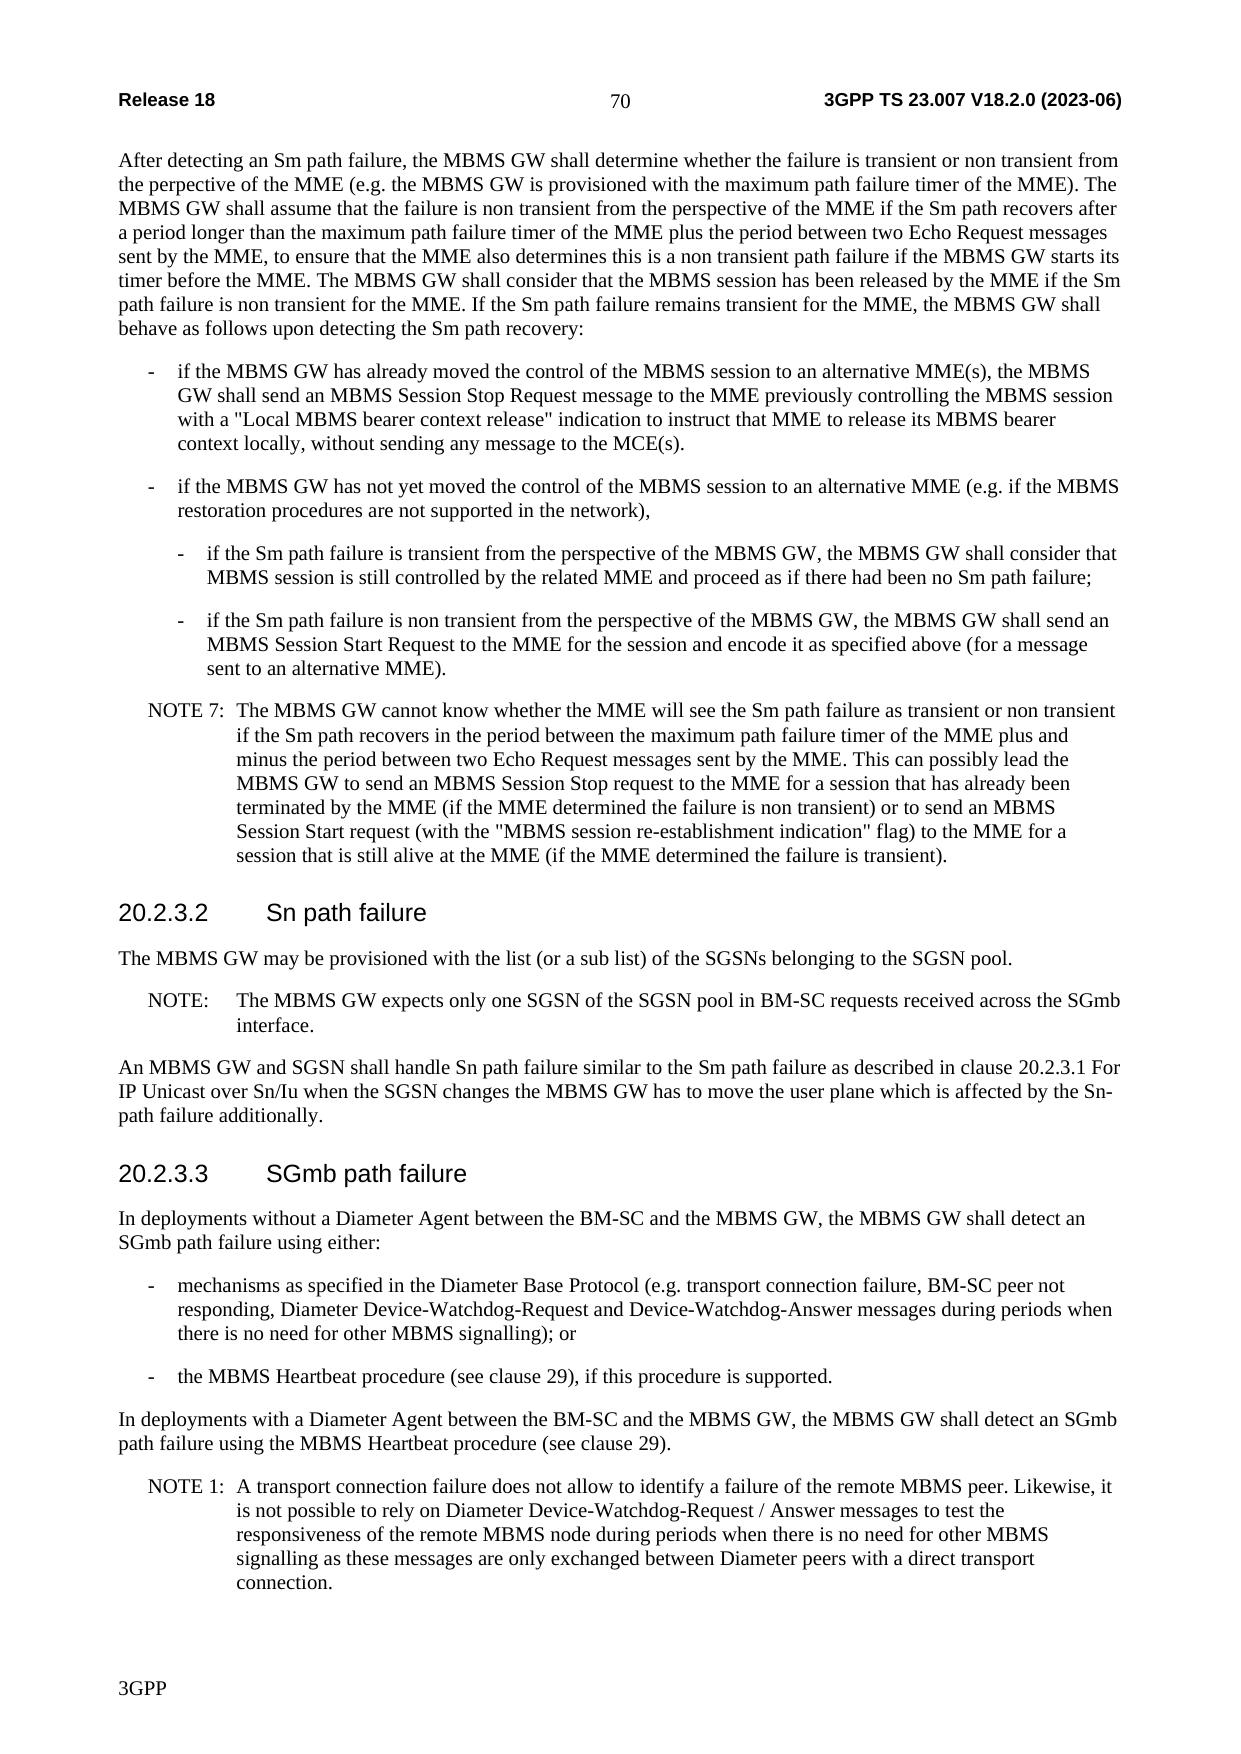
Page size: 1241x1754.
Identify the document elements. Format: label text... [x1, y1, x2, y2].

text After detecting an Sm path failure, the MBMS GW shall determine whether the failure is transient or non transient from the perpective of the MME (e.g. the MBMS GW is provisioned with the maximum path failure timer of the MME). The MBMS GW shall assume that the failure is non transient from the perspective of the MME if the Sm path recovers after a period longer than the maximum path failure timer of the MME plus the period between two Echo Request messages sent by the MME, to ensure that the MME also determines this is a non transient path failure if the MBMS GW starts its timer before the MME. The MBMS GW shall consider that the MBMS session has been released by the MME if the Sm path failure is non transient for the MME. If the Sm path failure remains transient for the MME, the MBMS GW shall behave as follows upon detecting the Sm path recovery: [118, 147, 1122, 340]
text In deployments without a Diameter Agent between the BM-SC and the MBMS GW, the MBMS GW shall detect an SGmb path failure using either: [118, 1206, 1122, 1254]
text - if the MBMS GW has already moved the control of the MBMS session to an alternative MME(s), the MBMS GW shall send an MBMS Session Stop Request message to the MME previously controlling the MBMS session with a "Local MBMS bearer context release" indication to instruct that MME to release its MBMS bearer context locally, without sending any message to the MCE(s). [148, 359, 1122, 455]
text NOTE 7: The MBMS GW cannot know whether the MME will see the Sm path failure as transient or non transient if the Sm path recovers in the period between the maximum path failure timer of the MME plus and minus the period between two Echo Request messages sent by the MME. This can possibly lead the MBMS GW to send an MBMS Session Stop request to the MME for a session that has already been terminated by the MME (if the MME determined the failure is non transient) or to send an MBMS Session Start request (with the "MBMS session re-establishment indication" flag) to the MME for a session that is still alive at the MME (if the MME determined the failure is transient). [148, 698, 1122, 867]
subtitle 20.2.3.2 Sn path failure [118, 898, 1122, 927]
text - if the MBMS GW has not yet moved the control of the MBMS session to an alternative MME (e.g. if the MBMS restoration procedures are not supported in the network), [148, 474, 1122, 522]
text - if the Sm path failure is transient from the perspective of the MBMS GW, the MBMS GW shall consider that MBMS session is still controlled by the related MME and proceed as if there had been no Sm path failure; [177, 541, 1122, 589]
subtitle 20.2.3.3 SGmb path failure [118, 1159, 1122, 1187]
text - if the Sm path failure is non transient from the perspective of the MBMS GW, the MBMS GW shall send an MBMS Session Start Request to the MME for the session and encode it as specified above (for a message sent to an alternative MME). [177, 607, 1122, 680]
text The MBMS GW may be provisioned with the list (or a sub list) of the SGSNs belonging to the SGSN pool. [118, 946, 1122, 970]
text An MBMS GW and SGSN shall handle Sn path failure similar to the Sm path failure as described in clause 20.2.3.1 For IP Unicast over Sn/Iu when the SGSN changes the MBMS GW has to move the user plane which is affected by the Sn-path failure additionally. [118, 1055, 1122, 1127]
text - the MBMS Heartbeat procedure (see clause 29), if this procedure is supported. [148, 1364, 1122, 1388]
text - mechanisms as specified in the Diameter Base Protocol (e.g. transport connection failure, BM-SC peer not responding, Diameter Device-Watchdog-Request and Device-Watchdog-Answer messages during periods when there is no need for other MBMS signalling); or [148, 1273, 1122, 1345]
text NOTE: The MBMS GW expects only one SGSN of the SGSN pool in BM-SC requests received across the SGmb interface. [148, 988, 1122, 1037]
text NOTE 1: A transport connection failure does not allow to identify a failure of the remote MBMS peer. Likewise, it is not possible to rely on Diameter Device-Watchdog-Request / Answer messages to test the responsiveness of the remote MBMS node during periods when there is no need for other MBMS signalling as these messages are only exchanged between Diameter peers with a direct transport connection. [148, 1474, 1122, 1594]
text In deployments with a Diameter Agent between the BM-SC and the MBMS GW, the MBMS GW shall detect an SGmb path failure using the MBMS Heartbeat procedure (see clause 29). [118, 1407, 1122, 1455]
